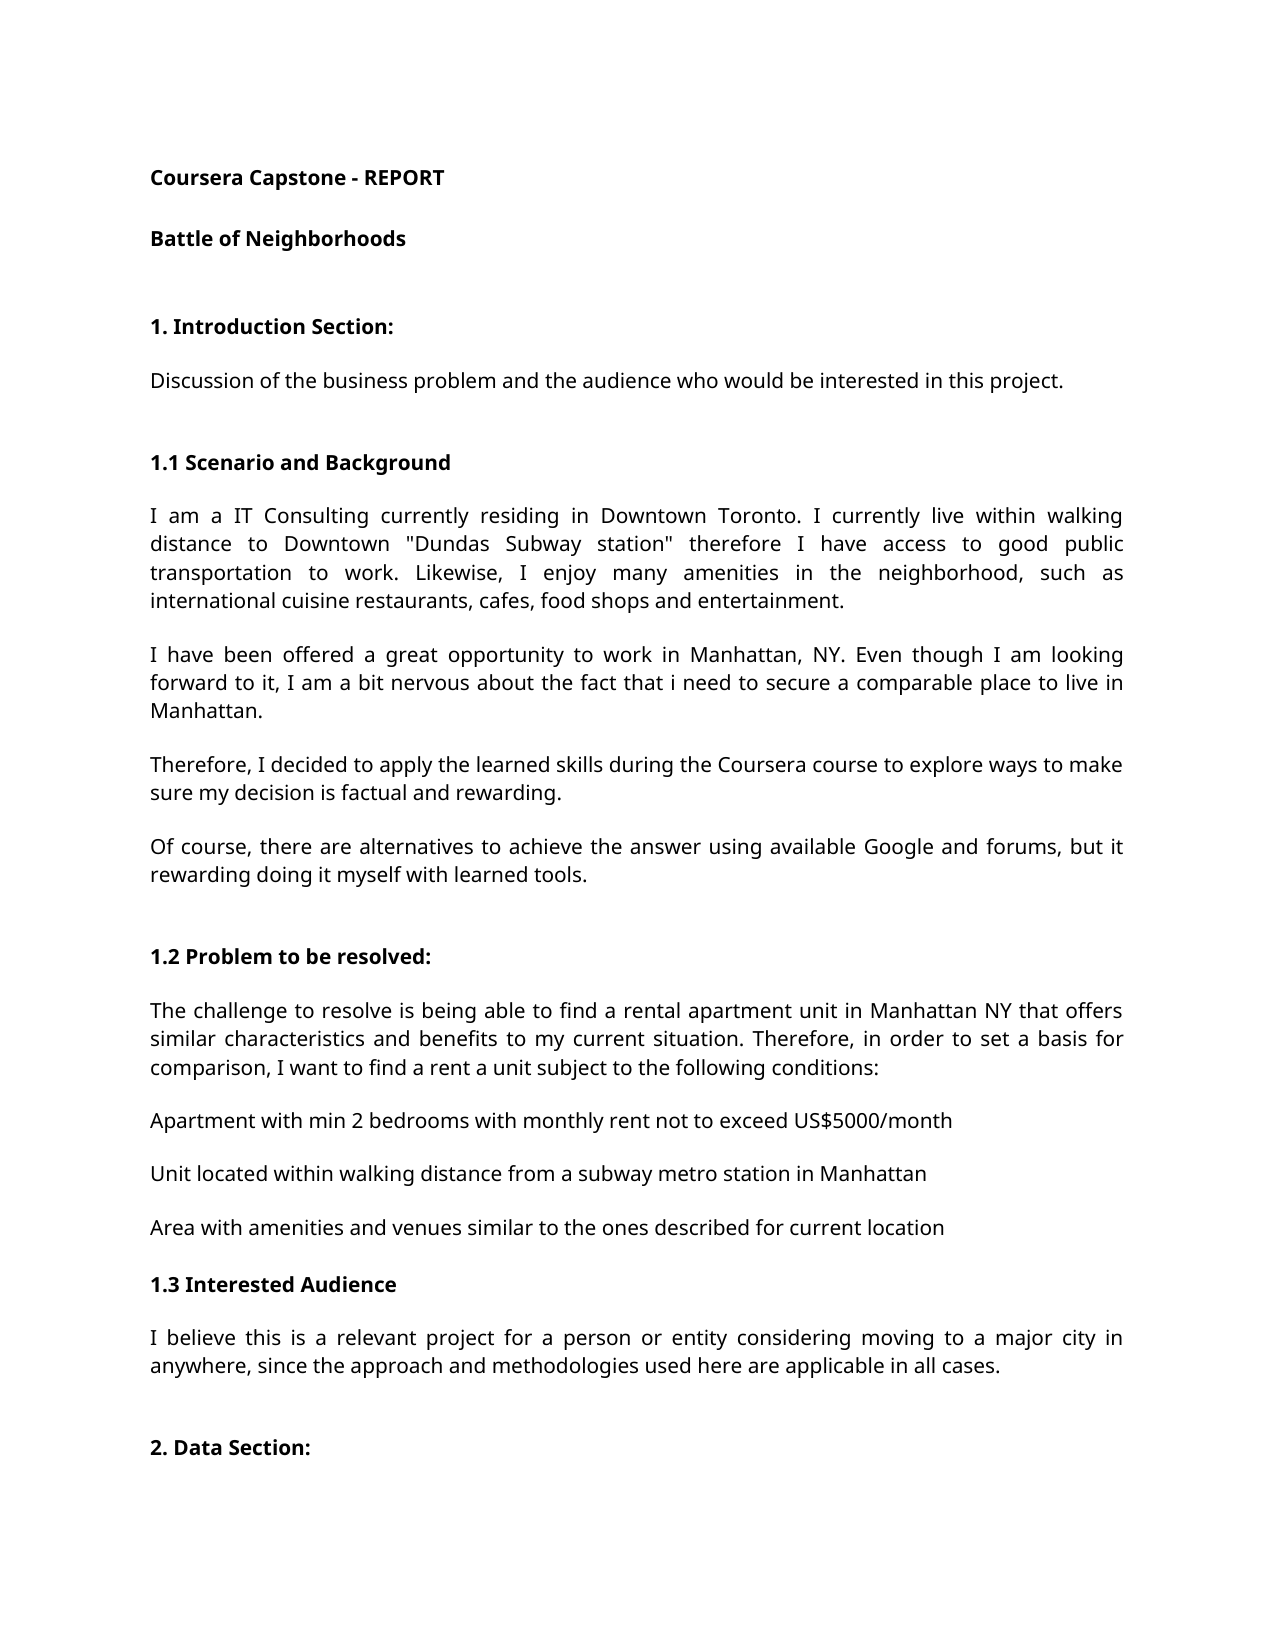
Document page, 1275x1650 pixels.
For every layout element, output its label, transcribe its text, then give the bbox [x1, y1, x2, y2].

text Therefore, I decided to apply the learned skills during the Coursera course to explore ways to make sure my decision is factual and rewarding. [150, 750, 1125, 807]
text I have been offered a great opportunity to work in Manhattan, NY. Even though I am looking forward to it, I am a bit nervous about the fact that i need to secure a comparable place to live in Manhattan. [150, 640, 1125, 725]
text 1. Introduction Section: [150, 312, 1125, 341]
text Area with amenities and venues similar to the ones described for current location [150, 1213, 1125, 1241]
text Battle of Neighborhoods [150, 224, 1125, 252]
text I believe this is a relevant project for a person or entity considering moving to a major city in anywhere, since the approach and methodologies used here are applicable in all cases. [150, 1323, 1125, 1380]
text Coursera Capstone - REPORT [150, 163, 1125, 192]
text Apartment with min 2 bedrooms with monthly rent not to exceed US$5000/month [150, 1106, 1125, 1134]
text I am a IT Consulting currently residing in Downtown Toronto. I currently live within walking distance to Downtown "Dundas Subway station" therefore I have access to good public transportation to work. Likewise, I enjoy many amenities in the neighborhood, such as international cuisine restaurants, cafes, food shops and entertainment. [150, 501, 1125, 615]
text Of course, there are alternatives to achieve the answer using available Google and forums, but it rewarding doing it myself with learned tools. [150, 832, 1125, 889]
text The challenge to resolve is being able to find a rental apartment unit in Manhattan NY that offers similar characteristics and benefits to my current situation. Therefore, in order to set a basis for comparison, I want to find a rent a unit subject to the following conditions: [150, 996, 1125, 1081]
text Unit located within walking distance from a subway metro station in Manhattan [150, 1159, 1125, 1188]
text 1.3 Interested Audience [150, 1270, 1125, 1298]
text Discussion of the business problem and the audience who would be interested in this project. [150, 366, 1125, 394]
text 1.1 Scenario and Background [150, 448, 1125, 476]
text 1.2 Problem to be resolved: [150, 942, 1125, 971]
text 2. Data Section: [150, 1433, 1125, 1462]
